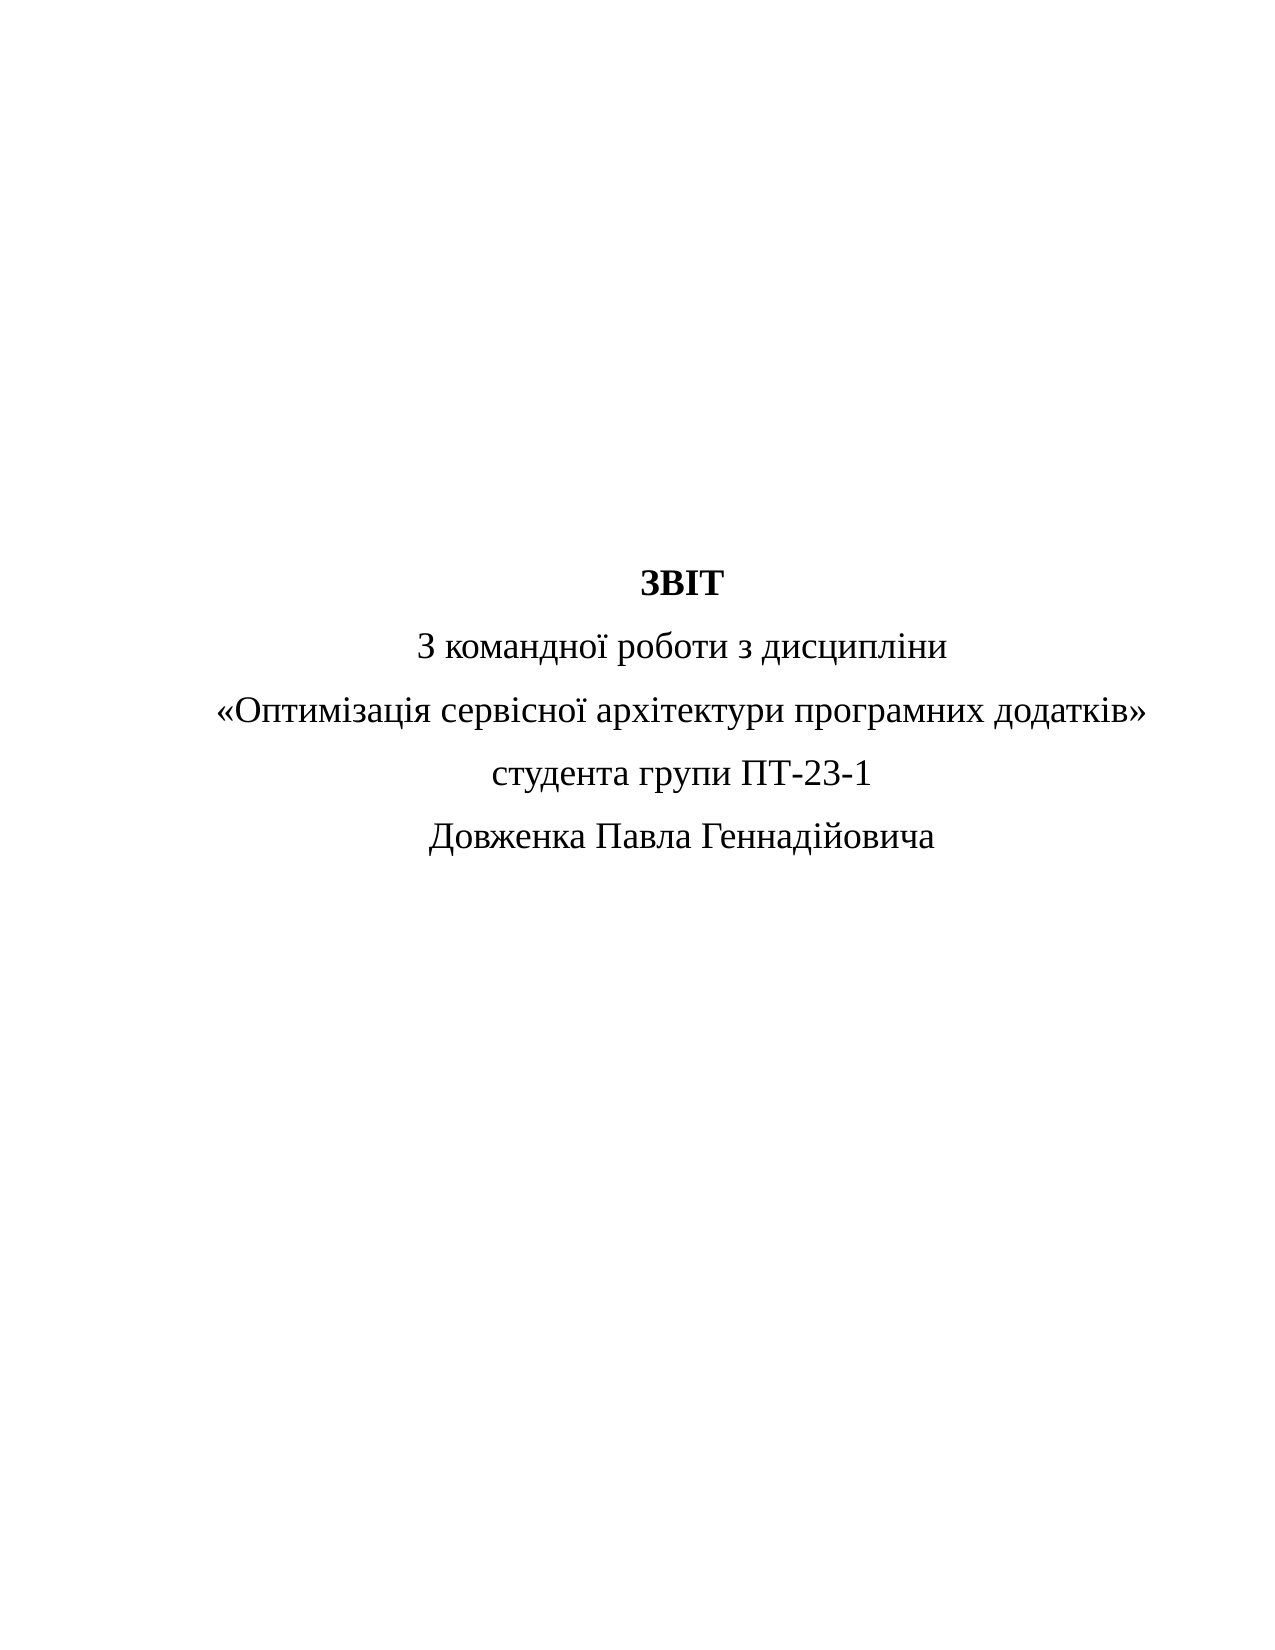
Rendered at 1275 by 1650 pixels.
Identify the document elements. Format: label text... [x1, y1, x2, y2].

text студента групи ПТ-23-1 [177, 750, 1186, 793]
text З командної роботи з дисциплiни [177, 624, 1186, 667]
text «Оптимізація сервісної архітектури програмних додатків» [177, 687, 1186, 730]
text Довженка Павла Геннадiйовича [177, 814, 1186, 857]
text ЗВІТ [177, 561, 1186, 604]
